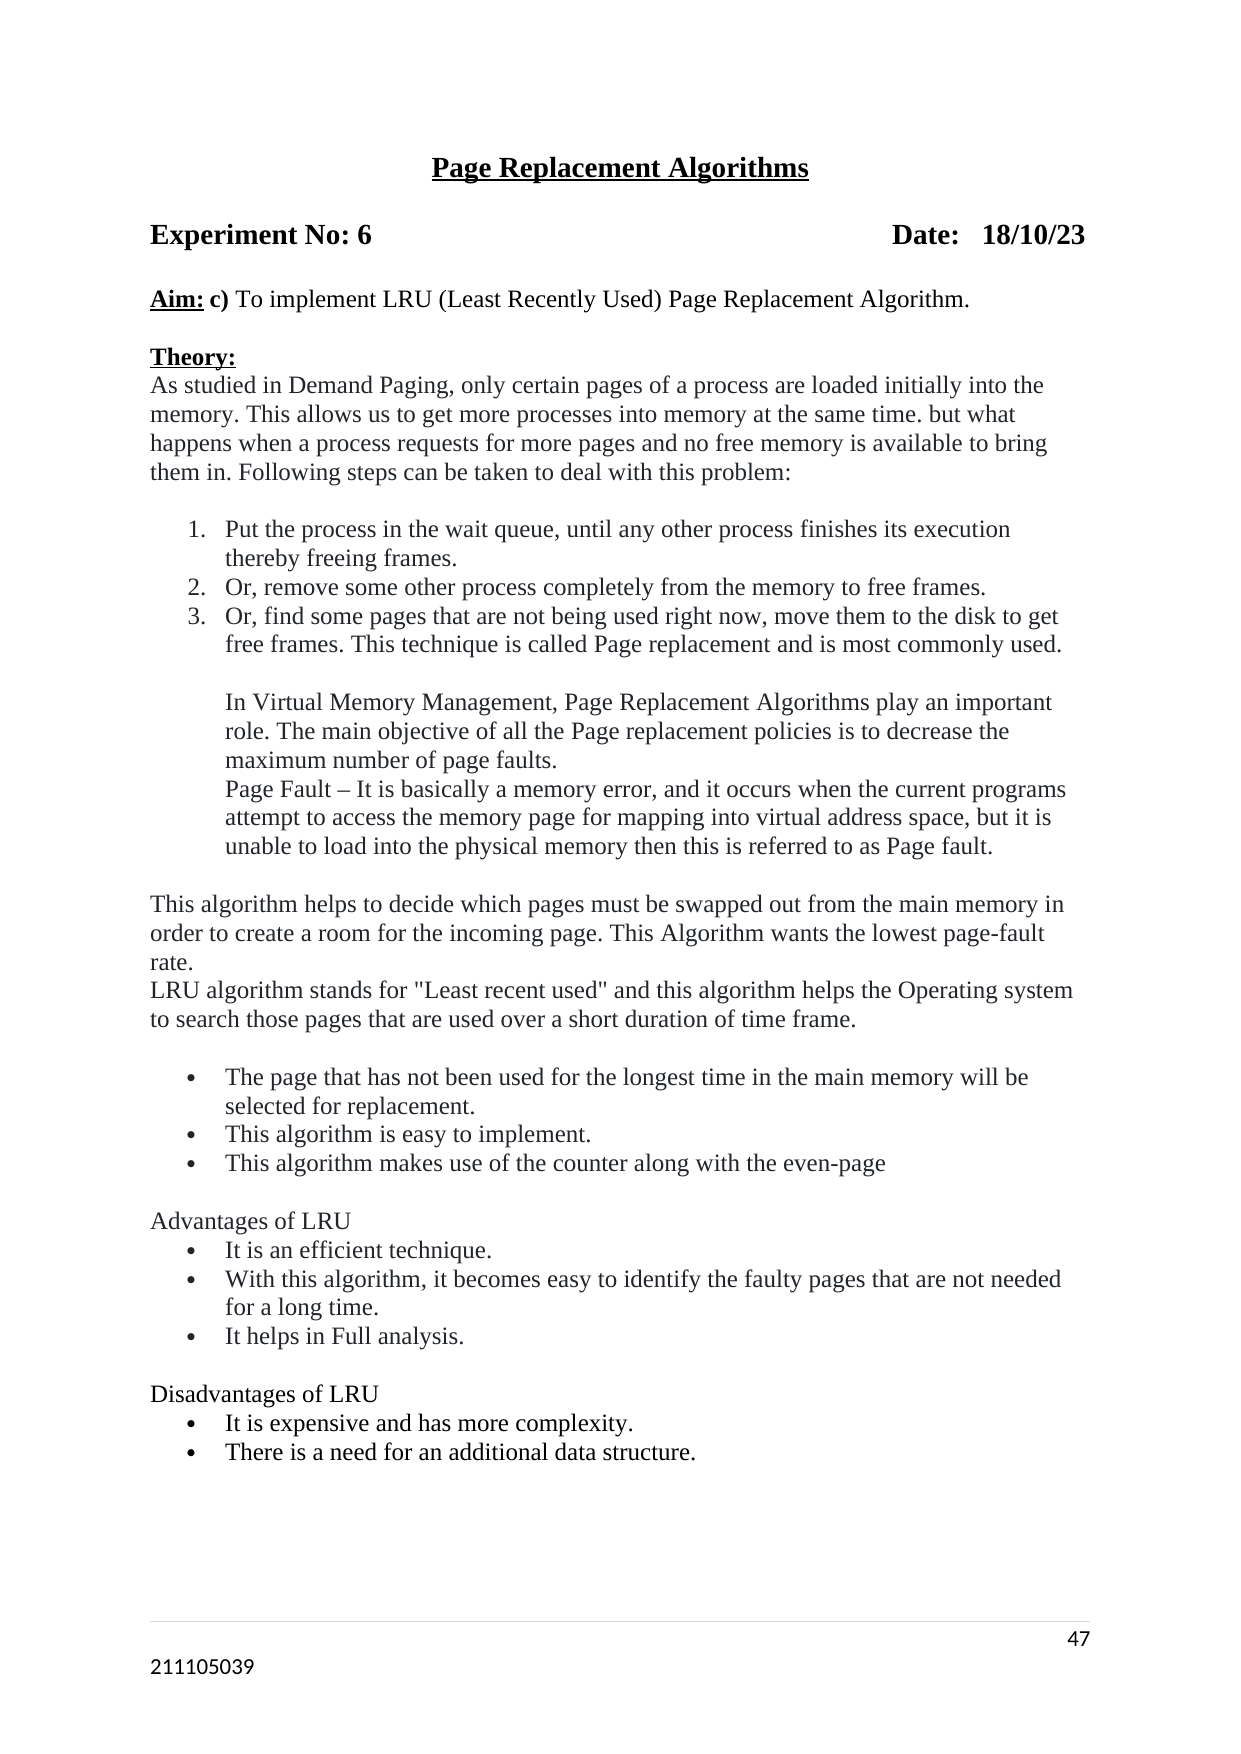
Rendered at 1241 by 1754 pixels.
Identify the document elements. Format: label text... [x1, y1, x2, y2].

list This algorithm makes use of the counter along with the even-page [187, 1148, 1090, 1177]
text Aim: c) To implement LRU (Least Recently Used) Page Replacement Algorithm. [150, 284, 1090, 313]
text Page Fault – It is basically a memory error, and it occurs when the current programs attempt to access the memory page for mapping into virtual address space, but it is unable to load into the physical memory then this is referred to as Page fault. [225, 774, 1090, 860]
text Advantages of LRU [150, 1206, 1090, 1235]
text This algorithm helps to decide which pages must be swapped out from the main memory in order to create a room for the incoming page. This Algorithm wants the lowest page-fault rate. LRU algorithm stands for "Least recent used" and this algorithm helps the Operating system to search those pages that are used over a short duration of time frame. [150, 889, 1090, 1033]
text As studied in Demand Paging, only certain pages of a process are loaded initially into the memory. This allows us to get more processes into memory at the same time. but what happens when a process requests for more pages and no free memory is available to bring them in. Following steps can be taken to deal with this problem: [150, 370, 1090, 485]
text In Virtual Memory Management, Page Replacement Algorithms play an important role. The main objective of all the Page replacement policies is to decrease the maximum number of page faults. [225, 687, 1090, 774]
list Or, remove some other process completely from the memory to free frames. [187, 572, 1090, 601]
list It is expensive and has more complexity. [187, 1408, 1090, 1437]
list This algorithm is easy to implement. [187, 1119, 1090, 1148]
list With this algorithm, it becomes easy to identify the faulty pages that are not needed for a long time. [187, 1264, 1090, 1321]
list It helps in Full analysis. [187, 1321, 1090, 1350]
list There is a need for an additional data structure. [187, 1437, 1090, 1465]
text Page Replacement Algorithms [150, 150, 1090, 183]
list It is an efficient technique. [187, 1235, 1090, 1264]
list Or, find some pages that are not being used right now, move them to the disk to get free frames. This technique is called Page replacement and is most commonly used. [187, 601, 1090, 658]
text Disadvantages of LRU [150, 1379, 1090, 1408]
text Experiment No: 6 Date: 18/10/23 [150, 217, 1090, 251]
list Put the process in the wait queue, until any other process finishes its execution thereby freeing frames. [187, 514, 1090, 572]
text Theory: [150, 342, 1090, 370]
list The page that has not been used for the longest time in the main memory will be selected for replacement. [187, 1062, 1090, 1119]
